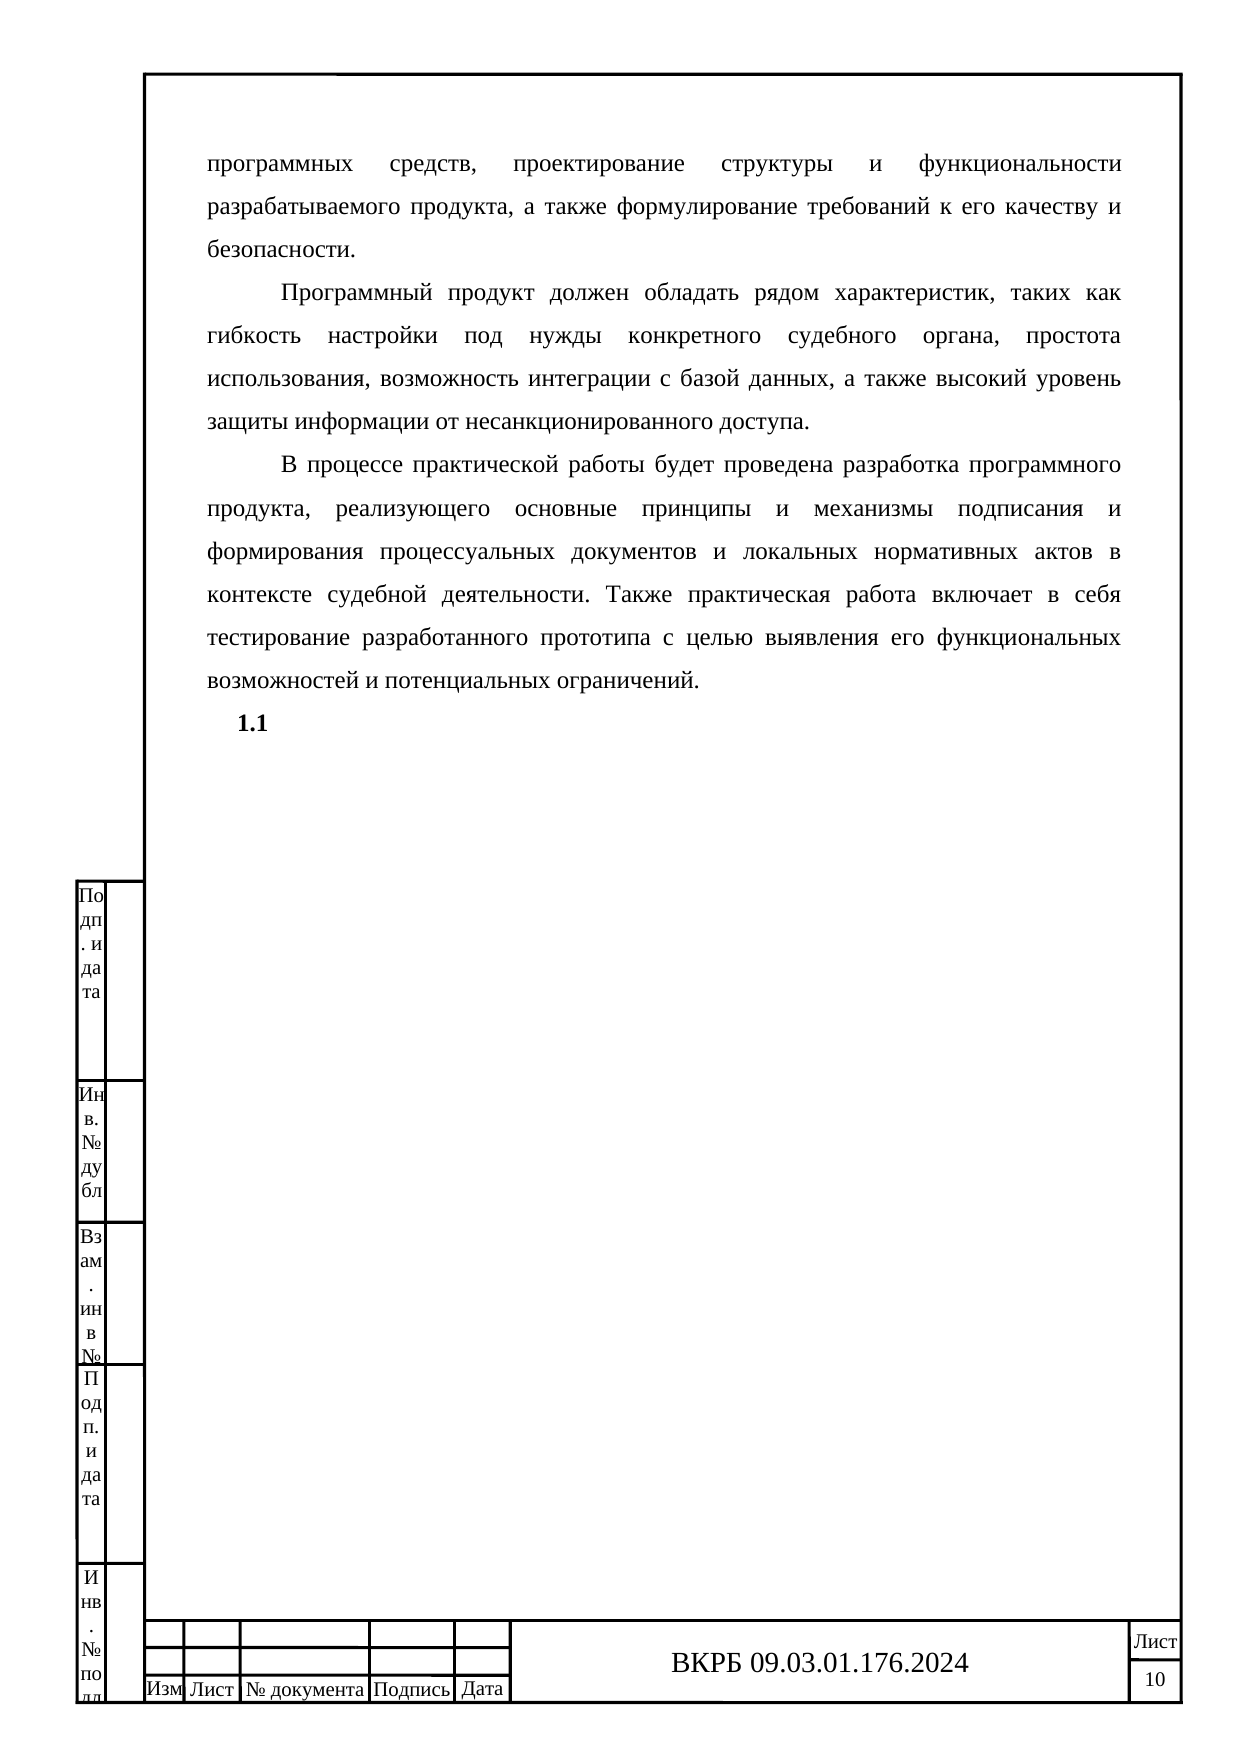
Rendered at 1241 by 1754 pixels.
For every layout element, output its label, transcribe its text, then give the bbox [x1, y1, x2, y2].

text Программный продукт должен обладать рядом характеристик, таких как гибкость настройки под нужды конкретного судебного органа, простота использования, возможность интеграции с базой данных, а также высокий уровень защиты информации от несанкционированного доступа. [207, 277, 1122, 435]
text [207, 148, 1122, 263]
text В процессе практической работы будет проведена разработка программного продукта, реализующего основные принципы и механизмы подписания и формирования процессуальных документов и локальных нормативных актов в контексте судебной деятельности. Также практическая работа включает в себя тестирование разработанного прототипа с целью выявления его функциональных возможностей и потенциальных ограничений. [207, 449, 1122, 694]
